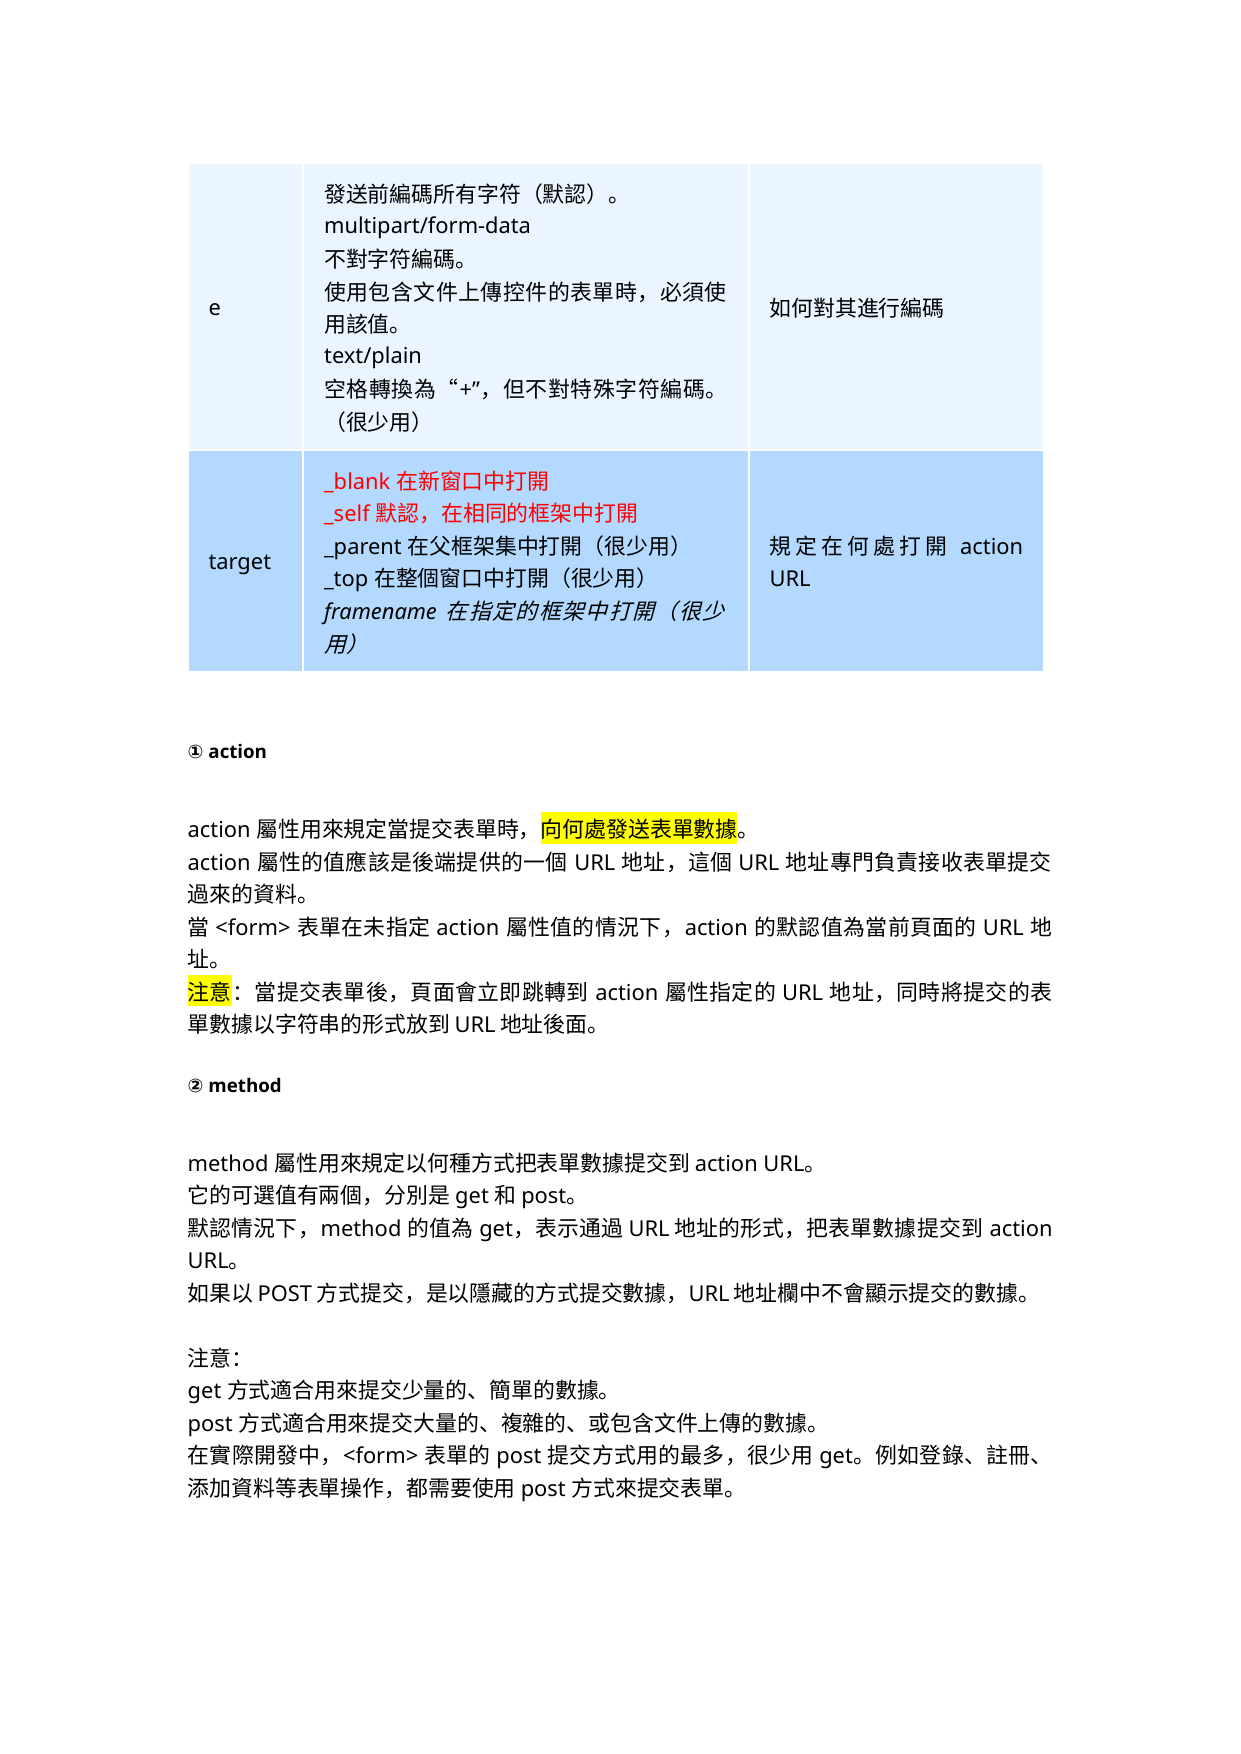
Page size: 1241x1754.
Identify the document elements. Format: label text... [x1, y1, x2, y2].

text post 方式適合用來提交大量的、複雜的、或包含文件上傳的數據。 [187, 1406, 1053, 1438]
table_cell 規定在何處打開 action URL [750, 451, 1043, 671]
text 它的可選值有兩個，分別是 get 和 post。 [187, 1178, 1053, 1211]
text action 屬性用來規定當提交表單時，向何處發送表單數據。 [187, 812, 541, 844]
table_cell 規定在發送表單數據之前如何對其進行編碼 [750, 164, 1043, 449]
text method 屬性用來規定以何種方式把表單數據提交到 action URL。 [187, 1146, 1053, 1178]
text 如果以POST方式提交，是以隱藏的方式提交數據，URL地址欄中不會顯示提交的數據。 [187, 1276, 1053, 1308]
table_cell _blank 在新窗口中打開 _self 默認，在相同的框架中打開 _parent 在父框架集中打開（很少用） _top 在整個窗口中打開（很少用） framename 在指定的框架中打開（很少用） [304, 451, 748, 671]
text get 方式適合用來提交少量的、簡單的數據。 [187, 1373, 1053, 1406]
table_cell target [189, 451, 302, 671]
text 注意： [187, 1341, 1053, 1373]
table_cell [304, 164, 748, 449]
text 默認情況下，method 的值為 get，表示通過URL地址的形式，把表單數據提交到 action URL。 [187, 1211, 1053, 1276]
table_cell enctype [189, 164, 302, 449]
text action 屬性的值應該是後端提供的一個 URL 地址，這個 URL 地址專門負責接收表單提交過來的資料。 [187, 844, 1053, 909]
text 注意：當提交表單後，頁面會立即跳轉到 action 屬性指定的 URL 地址，同時將提交的表單數據以字符串的形式放到URL地址後面。 [187, 974, 1053, 1039]
subtitle ① action [187, 735, 1053, 767]
text action 屬性用來規定當提交表單時，向何處發送表單數據。 [737, 812, 1053, 844]
text 當 <form> 表單在未指定 action 屬性值的情況下，action 的默認值為當前頁面的 URL 地址。 [187, 909, 1053, 974]
subtitle ② method [187, 1068, 1053, 1101]
text 在實際開發中，<form> 表單的 post 提交方式用的最多，很少用 get。例如登錄、註冊、添加資料等表單操作，都需要使用 post 方式來提交表單。 [187, 1438, 1053, 1503]
